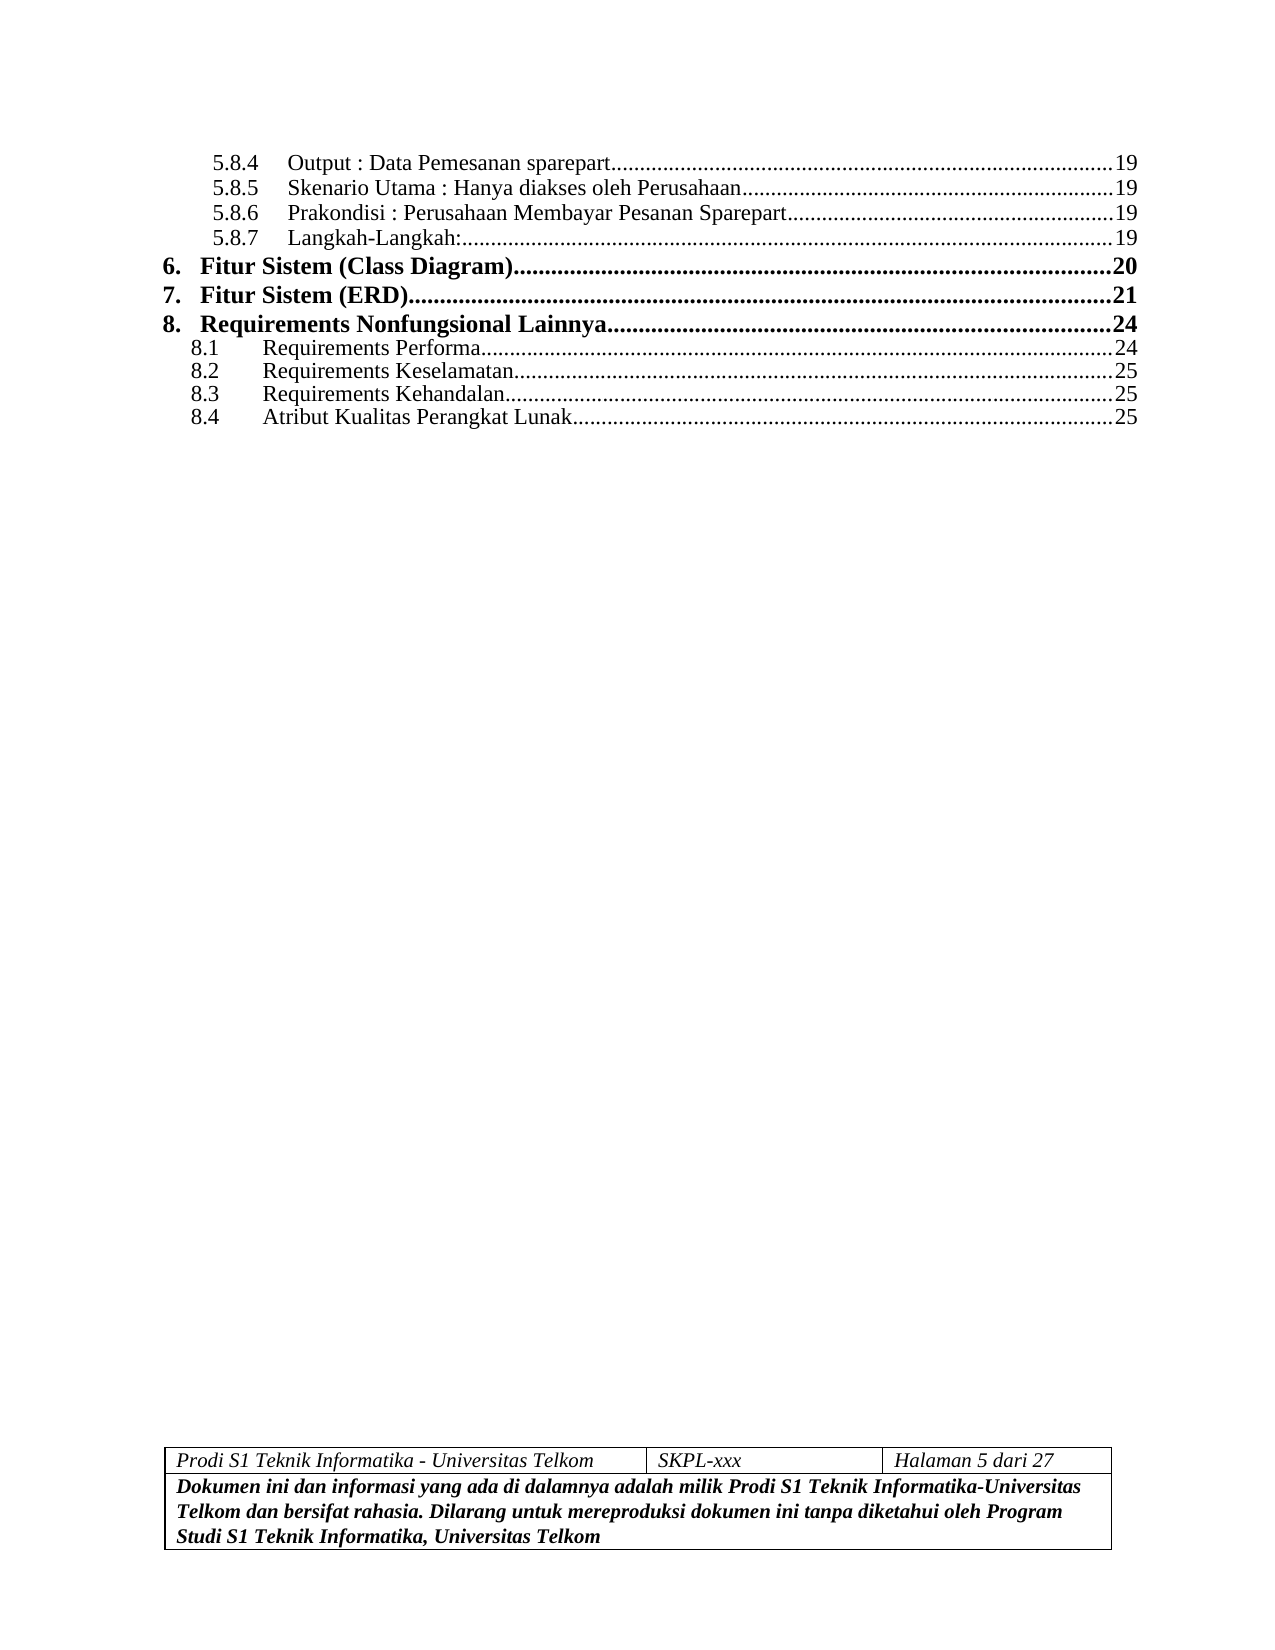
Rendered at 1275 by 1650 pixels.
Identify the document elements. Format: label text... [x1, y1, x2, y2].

text 5.8.5 Skenario Utama : Hanya diakses oleh Perusahaan 19 [212, 175, 1140, 200]
text 8. Requirements Nonfungsional Lainnya 24 [162, 314, 1140, 337]
text 8.3 Requirements Kehandalan 25 [191, 383, 1140, 406]
text 8.2 Requirements Keselamatan 25 [191, 360, 1140, 383]
text 5.8.4 Output : Data Pemesanan sparepart 19 [212, 150, 1140, 175]
text 5.8.7 Langkah-Langkah: 19 [212, 225, 1140, 250]
text 8.4 Atribut Kualitas Perangkat Lunak 25 [191, 406, 1140, 429]
text 7. Fitur Sistem (ERD) 21 [162, 285, 1140, 308]
text 8.1 Requirements Performa 24 [191, 337, 1140, 360]
text 5.8.6 Prakondisi : Perusahaan Membayar Pesanan Sparepart 19 [212, 200, 1140, 225]
text 6. Fitur Sistem (Class Diagram) 20 [162, 256, 1140, 279]
